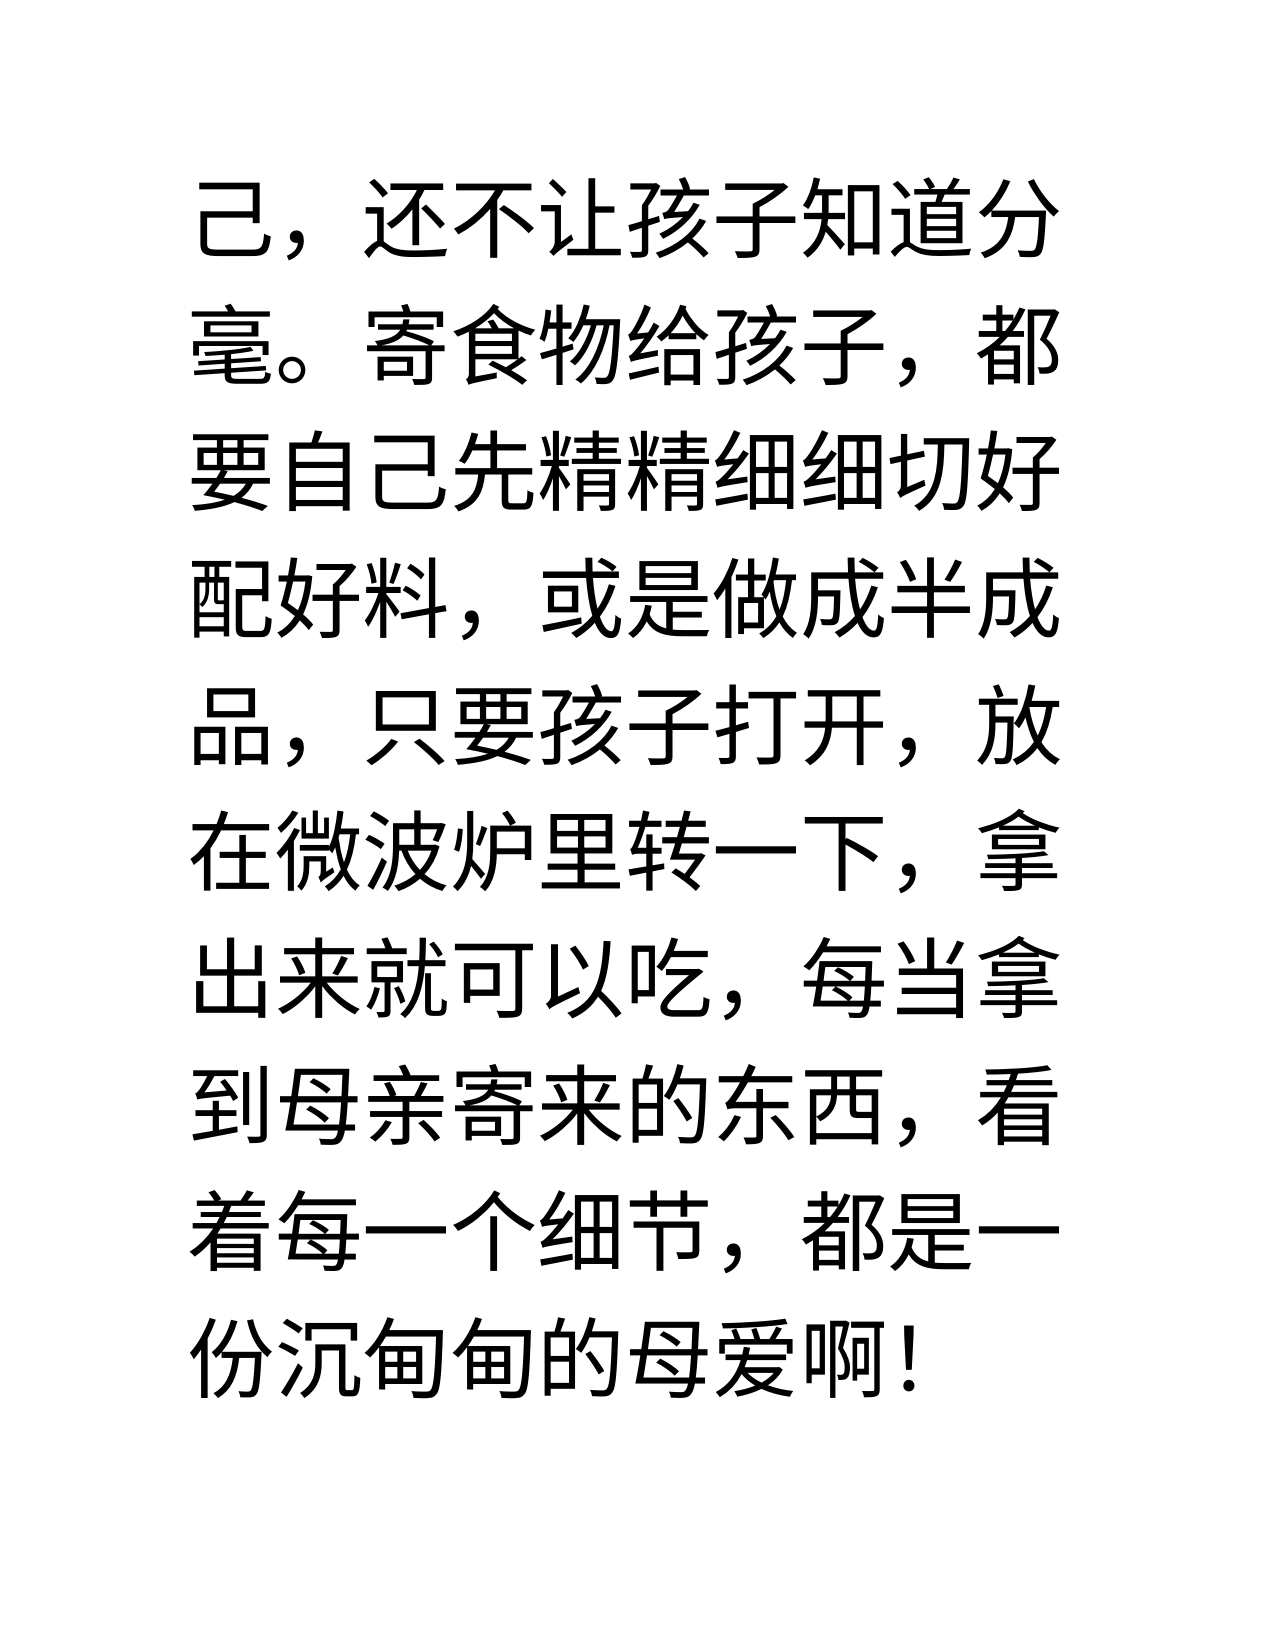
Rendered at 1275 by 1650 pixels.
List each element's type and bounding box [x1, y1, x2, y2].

text [187, 150, 1087, 1417]
